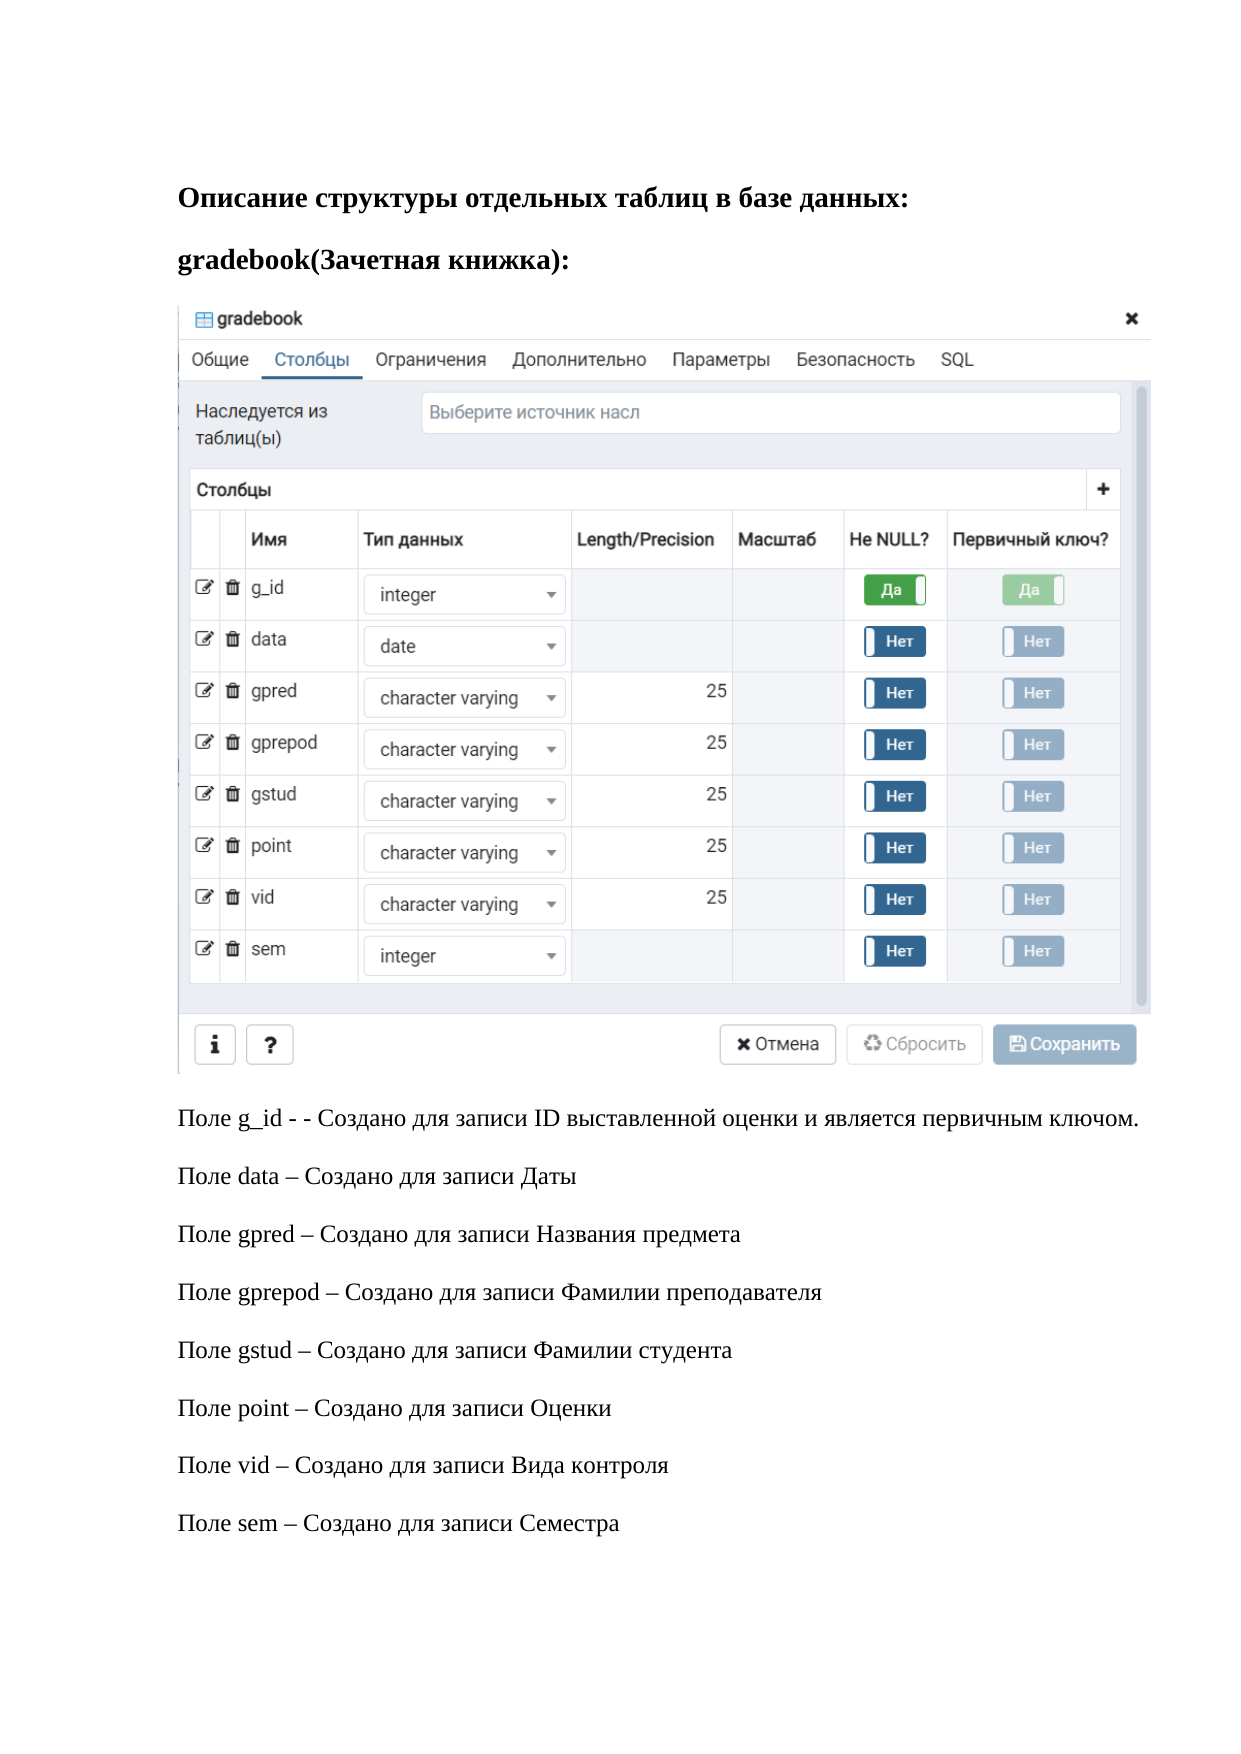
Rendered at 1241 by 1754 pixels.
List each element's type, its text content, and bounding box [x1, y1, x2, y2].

text gradebook(Зачетная книжка): [177, 242, 1152, 276]
text Поле point – Создано для записи Оценки [177, 1393, 1152, 1421]
text Поле gpred – Создано для записи Названия предмета [177, 1219, 1152, 1248]
text Поле vid – Создано для записи Вида контроля [177, 1451, 1152, 1479]
text Поле data – Создано для записи Даты [177, 1161, 1152, 1190]
picture [177, 305, 1151, 1074]
text Поле sem – Создано для записи Семестра [177, 1508, 1152, 1537]
text Поле g_id - - Создано для записи ID выставленной оценки и является первичным ключом. [177, 1103, 1152, 1132]
text Поле gstud – Создано для записи Фамилии студента [177, 1335, 1152, 1363]
text Описание структуры отдельных таблиц в базе данных: [177, 180, 1152, 213]
text Поле gprepod – Создано для записи Фамилии преподавателя [177, 1277, 1152, 1306]
